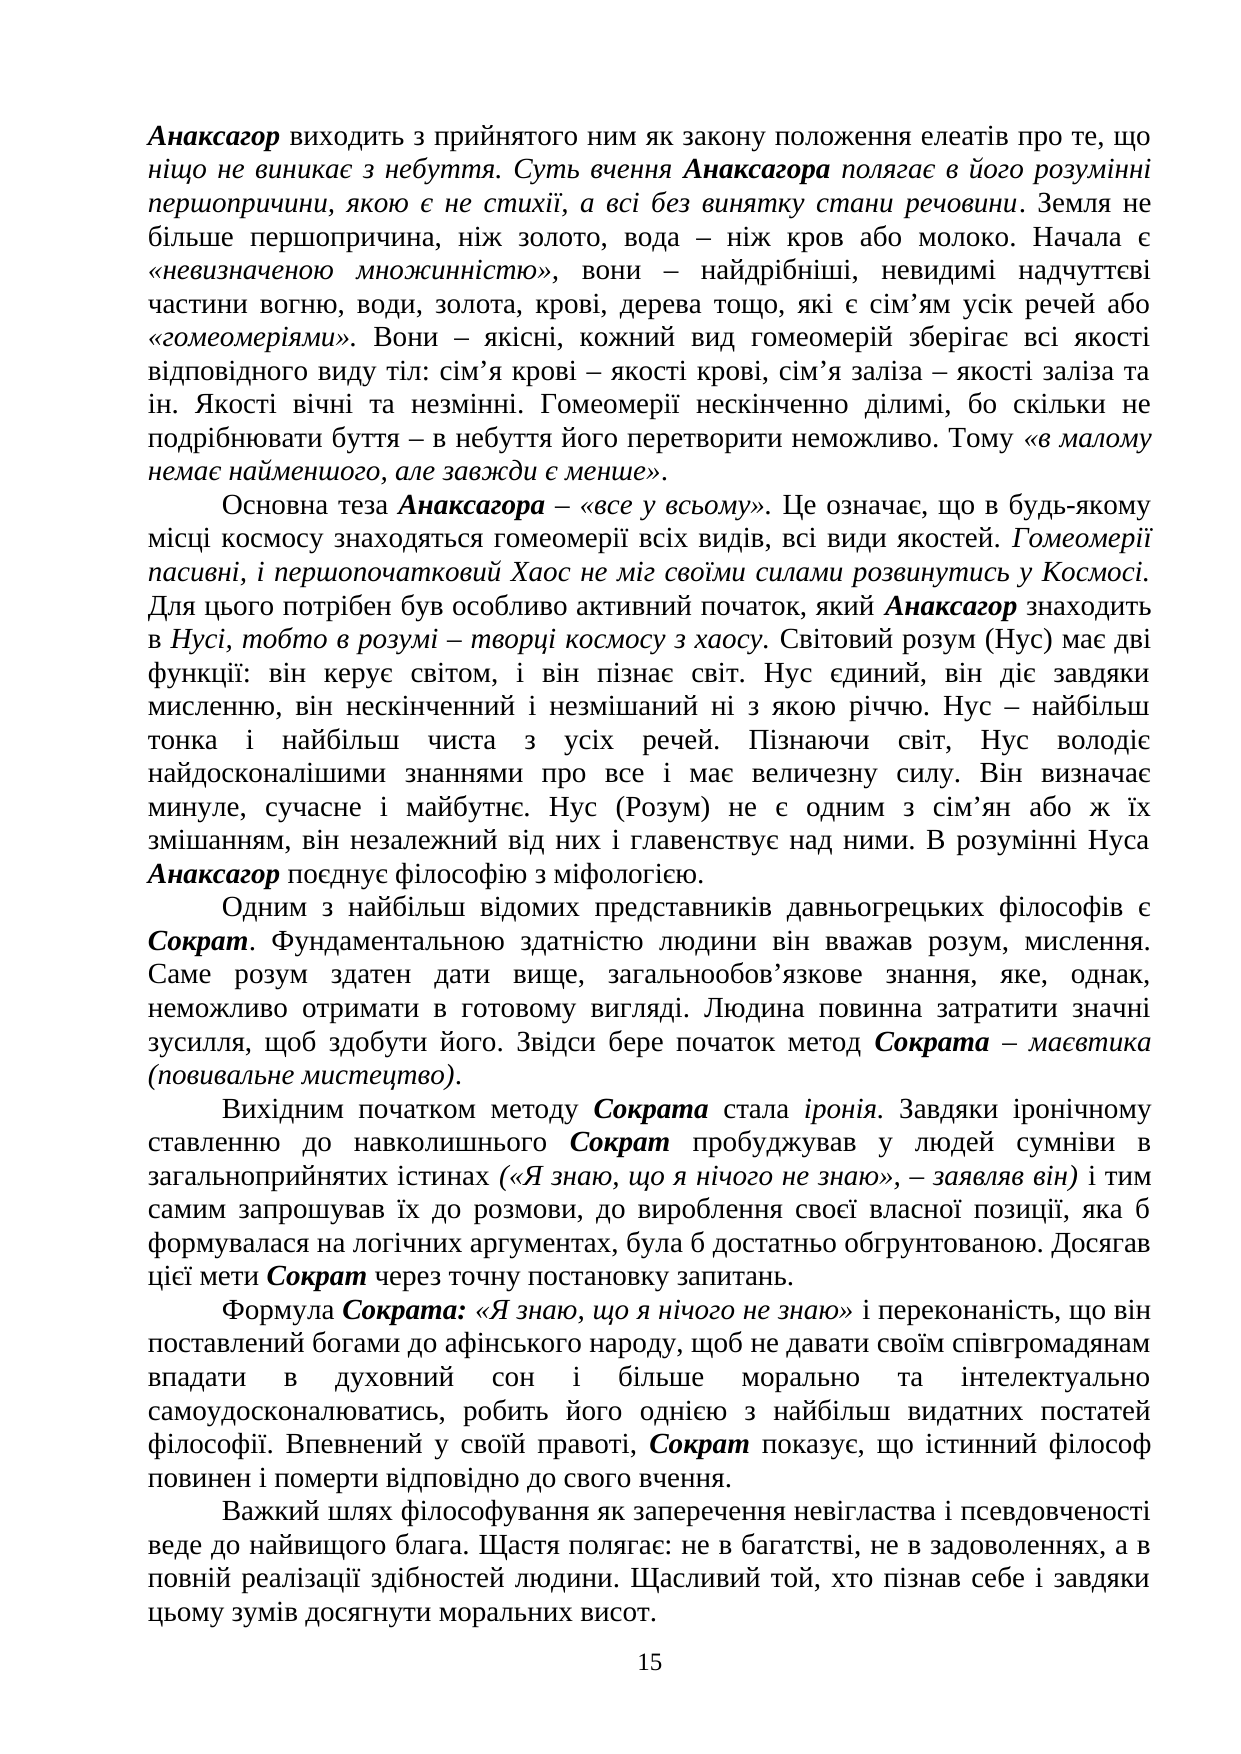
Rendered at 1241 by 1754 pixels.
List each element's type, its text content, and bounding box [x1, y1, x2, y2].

text Основна теза Анаксагора – «все у всьому». Це означає, що в будь-якому місці космосу знаходяться гомеомерії всіх видів, всі види якостей. Гомеомерії пасивні, і першопочатковий Хаос не міг своїми силами розвинутись у Космосі. Для цього потрібен був особливо активний початок, який Анаксагор знаходить в Нусі, тобто в розумі – творці космосу з хаосу. Світовий розум (Нус) має дві функції: він керує світом, і він пізнає світ. Нус єдиний, він діє завдяки мисленню, він нескінченний і незмішаний ні з якою річчю. Нус – найбільш тонка і найбільш чиста з усіх речей. Пізнаючи світ, Нус володіє найдосконалішими знаннями про все і має величезну силу. Він визначає минуле, сучасне і майбутнє. Нус (Розум) не є одним з сім’ян або ж їх змішанням, він незалежний від них і главенствує над ними. В розумінні Нуса Анаксагор поєднує філософію з міфологією. [148, 487, 1152, 889]
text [148, 118, 1152, 487]
text Одним з найбільш відомих представників давньогрецьких філософів є Сократ. Фундаментальною здатністю людини він вважав розум, мислення. Саме розум здатен дати вище, загальнообов’язкове знання, яке, однак, неможливо отримати в готовому вигляді. Людина повинна затратити значні зусилля, щоб здобути його. Звідси бере початок метод Сократа – маєвтика (повивальне мистецтво). [148, 889, 1152, 1091]
text Формула Сократа: «Я знаю, що я нічого не знаю» і переконаність, що він поставлений богами до афінського народу, щоб не давати своїм співгромадянам впадати в духовний сон і більше морально та інтелектуально самоудосконалюватись, робить його однією з найбільш видатних постатей філософії. Впевнений у своїй правоті, Сократ показує, що істинний філософ повинен і померти відповідно до свого вчення. [148, 1292, 1152, 1493]
text Вихідним початком методу Сократа стала іронія. Завдяки іронічному ставленню до навколишнього Сократ пробуджував у людей сумніви в загальноприйнятих істинах («Я знаю, що я нічого не знаю», – заявляв він) і тим самим запрошував їх до розмови, до вироблення своєї власної позиції, яка б формувалася на логічних аргументах, була б достатньо обгрунтованою. Досягав цієї мети Сократ через точну постановку запитань. [148, 1091, 1152, 1292]
text Важкий шлях філософування як заперечення невігластва і псевдовченості веде до найвищого блага. Щастя полягає: не в багатстві, не в задоволеннях, а в повній реалізації здібностей людини. Щасливий той, хто пізнав себе і завдяки цьому зумів досягнути моральних висот. [148, 1493, 1152, 1627]
